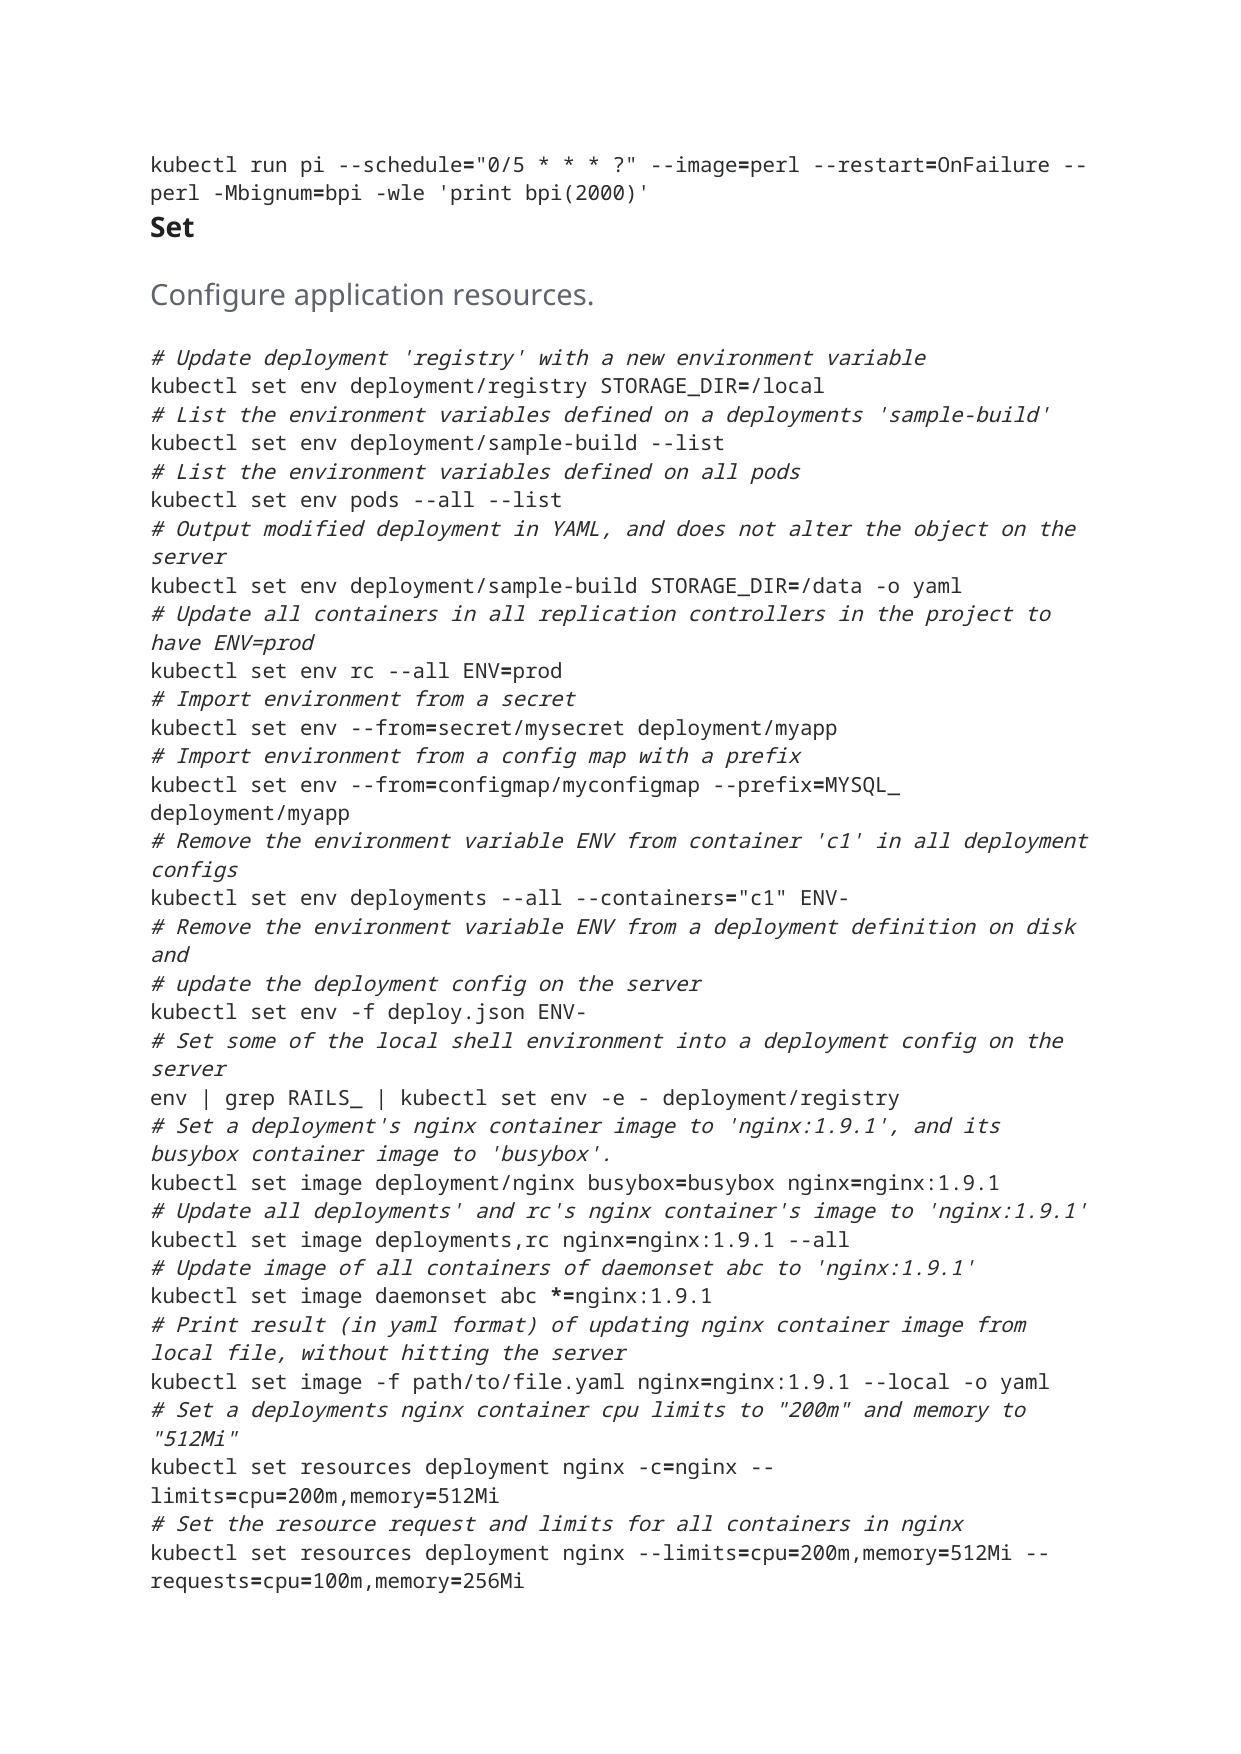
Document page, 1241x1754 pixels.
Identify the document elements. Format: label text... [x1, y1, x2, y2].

text # Set a deployment's nginx container image to 'nginx:1.9.1', and its busybox container image to 'busybox'. [150, 1111, 1090, 1168]
text # Set some of the local shell environment into a deployment config on the server [150, 1026, 1090, 1083]
text # Update image of all containers of daemonset abc to 'nginx:1.9.1' [150, 1253, 1090, 1282]
text # Output modified deployment in YAML, and does not alter the object on the server [150, 514, 1090, 571]
text kubectl set env -f deploy.json ENV- [150, 997, 1090, 1026]
text # Print result (in yaml format) of updating nginx container image from local file, without hitting the server [150, 1310, 1090, 1367]
text kubectl set env deployments --all --containers="c1" ENV- [150, 883, 1090, 912]
text kubectl set resources deployment nginx --limits=cpu=200m,memory=512Mi --requests=cpu=100m,memory=256Mi [150, 1538, 1090, 1594]
text # Remove the environment variable ENV from container 'c1' in all deployment configs [150, 827, 1090, 883]
text env | grep RAILS_ | kubectl set env -e - deployment/registry [150, 1083, 1090, 1111]
text kubectl set image daemonset abc *=nginx:1.9.1 [150, 1282, 1090, 1310]
text kubectl set env deployment/sample-build --list [150, 428, 1090, 457]
text kubectl set env pods --all --list [150, 485, 1090, 514]
text # Update deployment 'registry' with a new environment variable [150, 343, 1090, 372]
text # List the environment variables defined on a deployments 'sample-build' [150, 400, 1090, 428]
text kubectl set resources deployment nginx -c=nginx --limits=cpu=200m,memory=512Mi [150, 1452, 1090, 1509]
text kubectl set image deployments,rc nginx=nginx:1.9.1 --all [150, 1225, 1090, 1253]
text kubectl set env deployment/sample-build STORAGE_DIR=/data -o yaml [150, 571, 1090, 599]
text kubectl set env --from=secret/mysecret deployment/myapp [150, 713, 1090, 741]
text kubectl set env rc --all ENV=prod [150, 656, 1090, 684]
text # Remove the environment variable ENV from a deployment definition on disk and [150, 912, 1090, 969]
text # Set the resource request and limits for all containers in nginx [150, 1509, 1090, 1538]
text Configure application resources. [150, 274, 1090, 314]
text # Update all containers in all replication controllers in the project to have ENV=prod [150, 599, 1090, 656]
text # Import environment from a config map with a prefix [150, 741, 1090, 770]
text # Import environment from a secret [150, 684, 1090, 713]
text kubectl set image deployment/nginx busybox=busybox nginx=nginx:1.9.1 [150, 1168, 1090, 1196]
text # Set a deployments nginx container cpu limits to "200m" and memory to "512Mi" [150, 1395, 1090, 1452]
text Set [150, 207, 1090, 245]
text kubectl set env --from=configmap/myconfigmap --prefix=MYSQL_ deployment/myapp [150, 770, 1090, 827]
text # List the environment variables defined on all pods [150, 457, 1090, 485]
text # update the deployment config on the server [150, 969, 1090, 997]
text kubectl set image -f path/to/file.yaml nginx=nginx:1.9.1 --local -o yaml [150, 1367, 1090, 1395]
text kubectl run pi --schedule="0/5 * * * ?" --image=perl --restart=OnFailure -- perl -Mbignum=bpi -wle 'print bpi(2000)' [150, 150, 1090, 207]
text # Update all deployments' and rc's nginx container's image to 'nginx:1.9.1' [150, 1196, 1090, 1225]
text kubectl set env deployment/registry STORAGE_DIR=/local [150, 372, 1090, 400]
